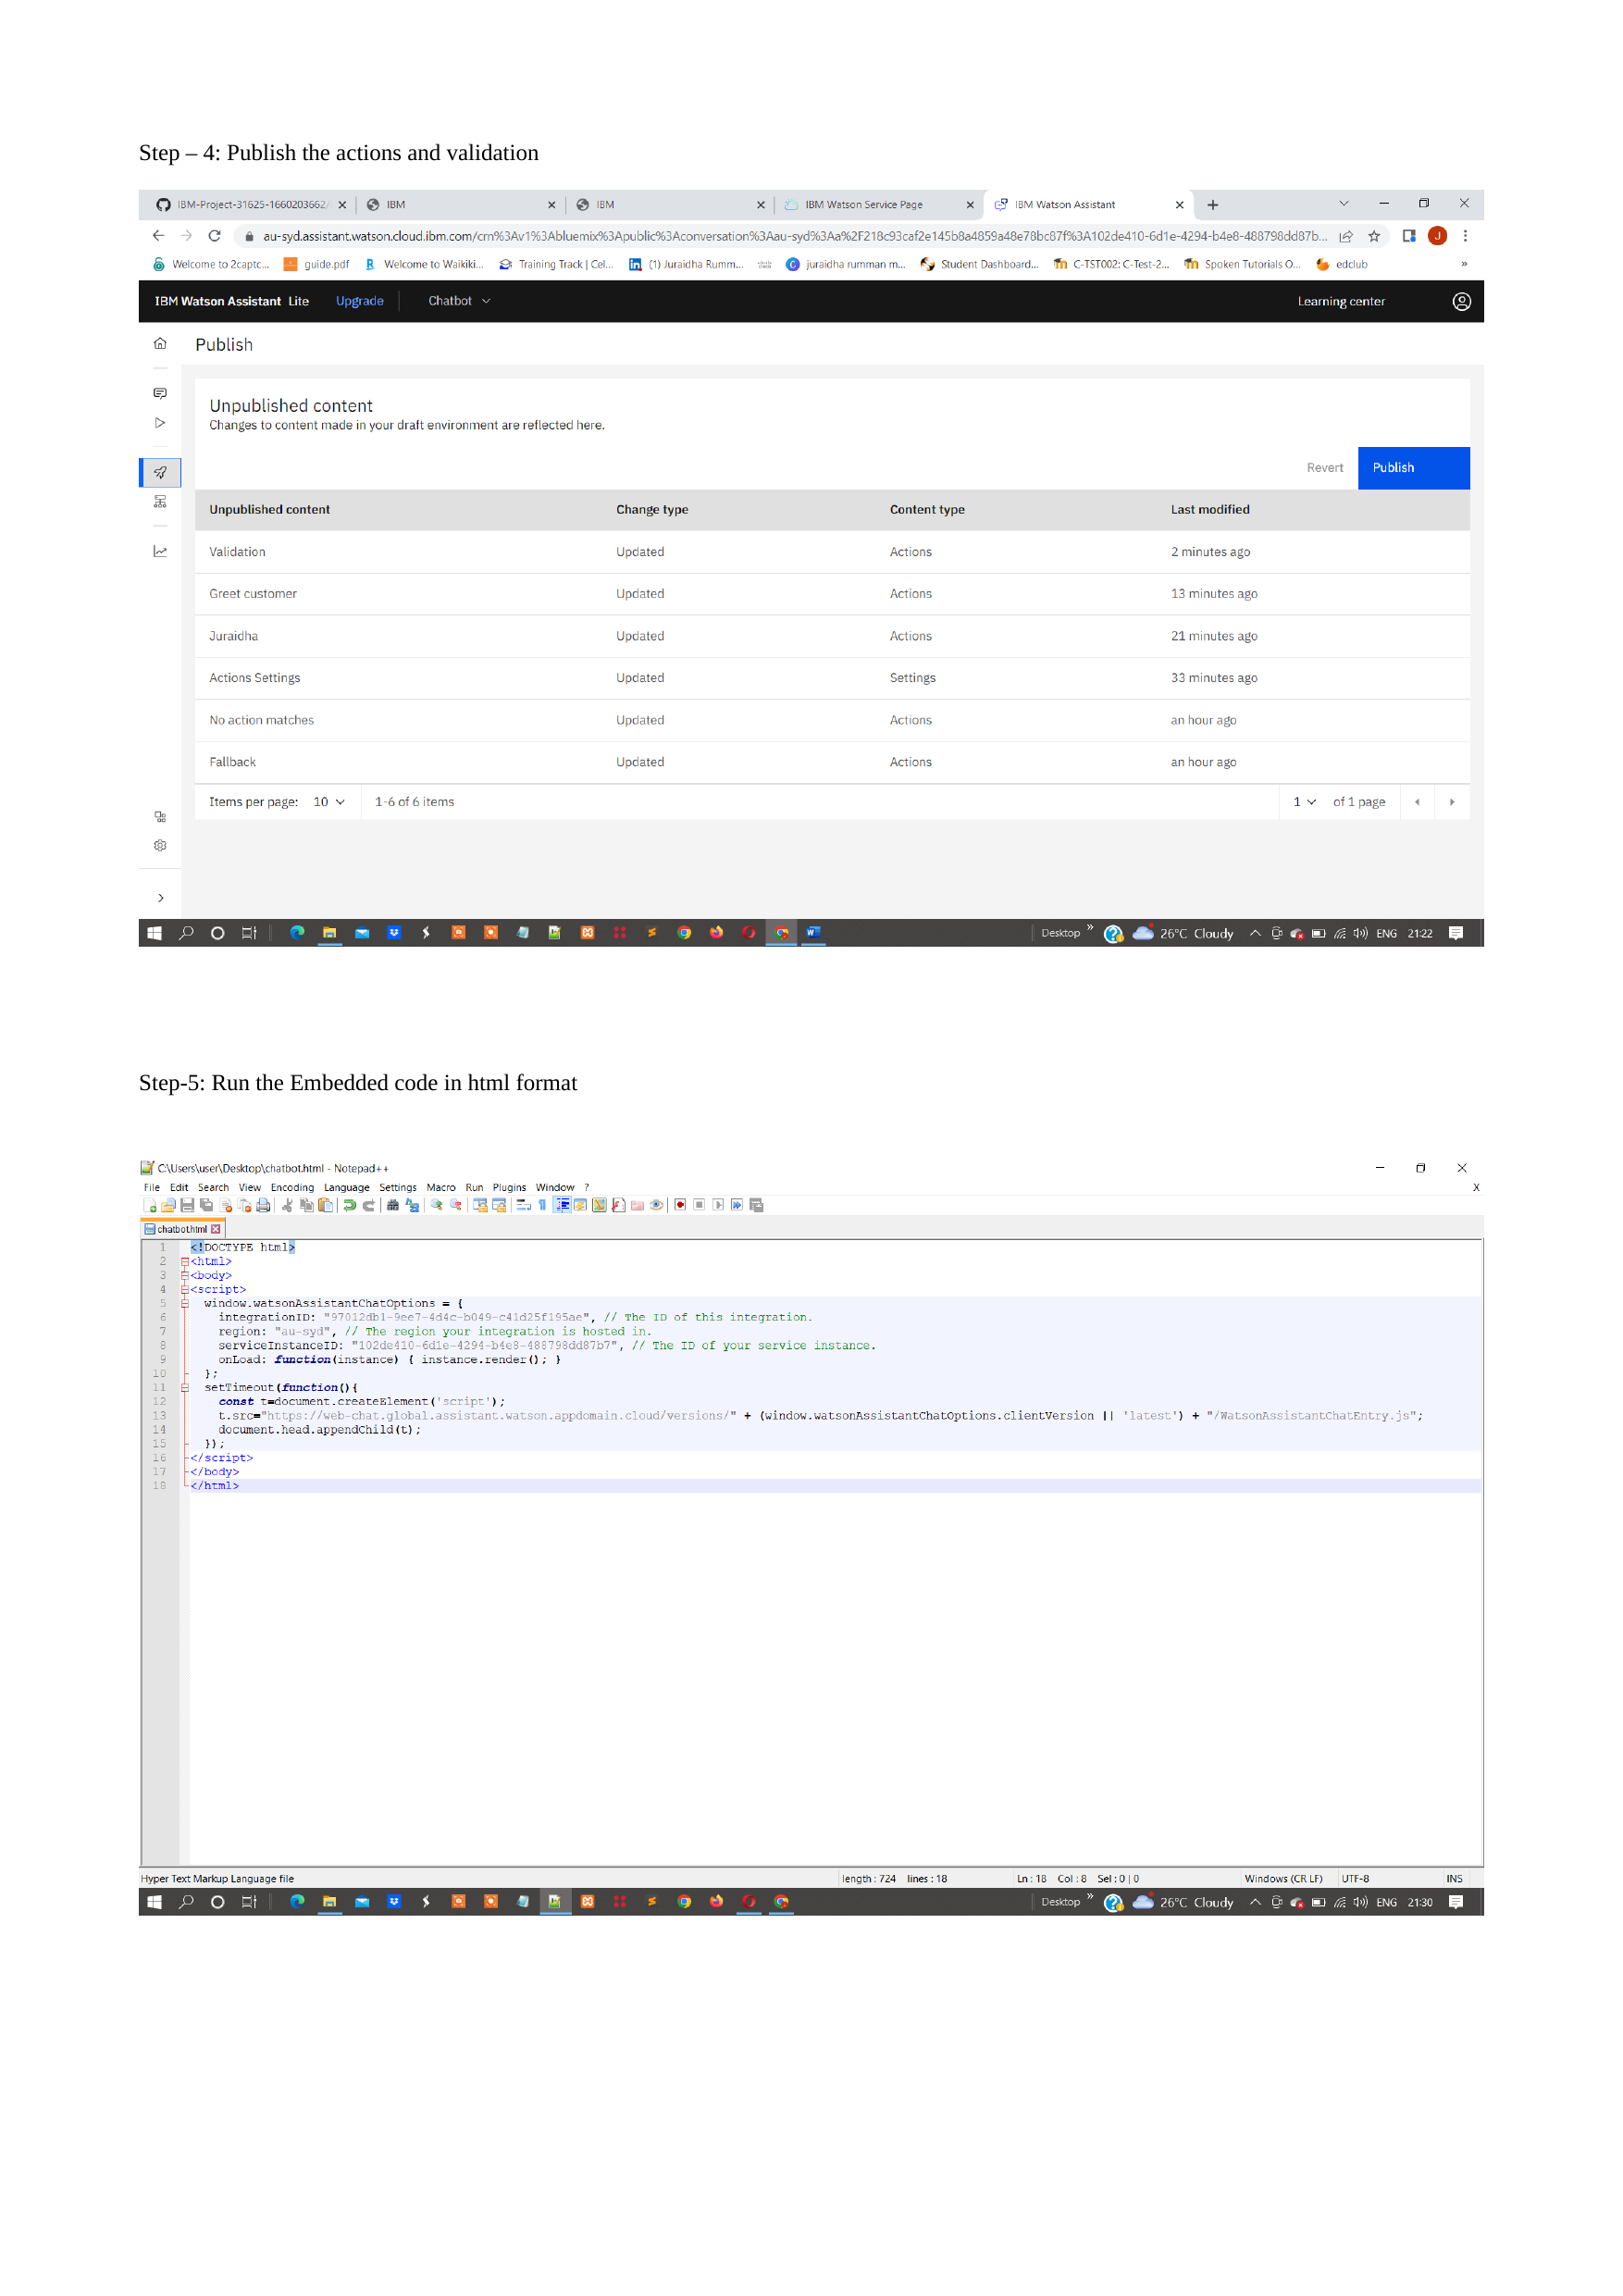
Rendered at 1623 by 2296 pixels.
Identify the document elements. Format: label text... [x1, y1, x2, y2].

text Step-5: Run the Embedded code in html format [139, 1069, 1484, 1095]
picture [139, 190, 1484, 947]
picture [139, 1158, 1484, 1916]
text Step – 4: Publish the actions and validation [139, 139, 1484, 166]
